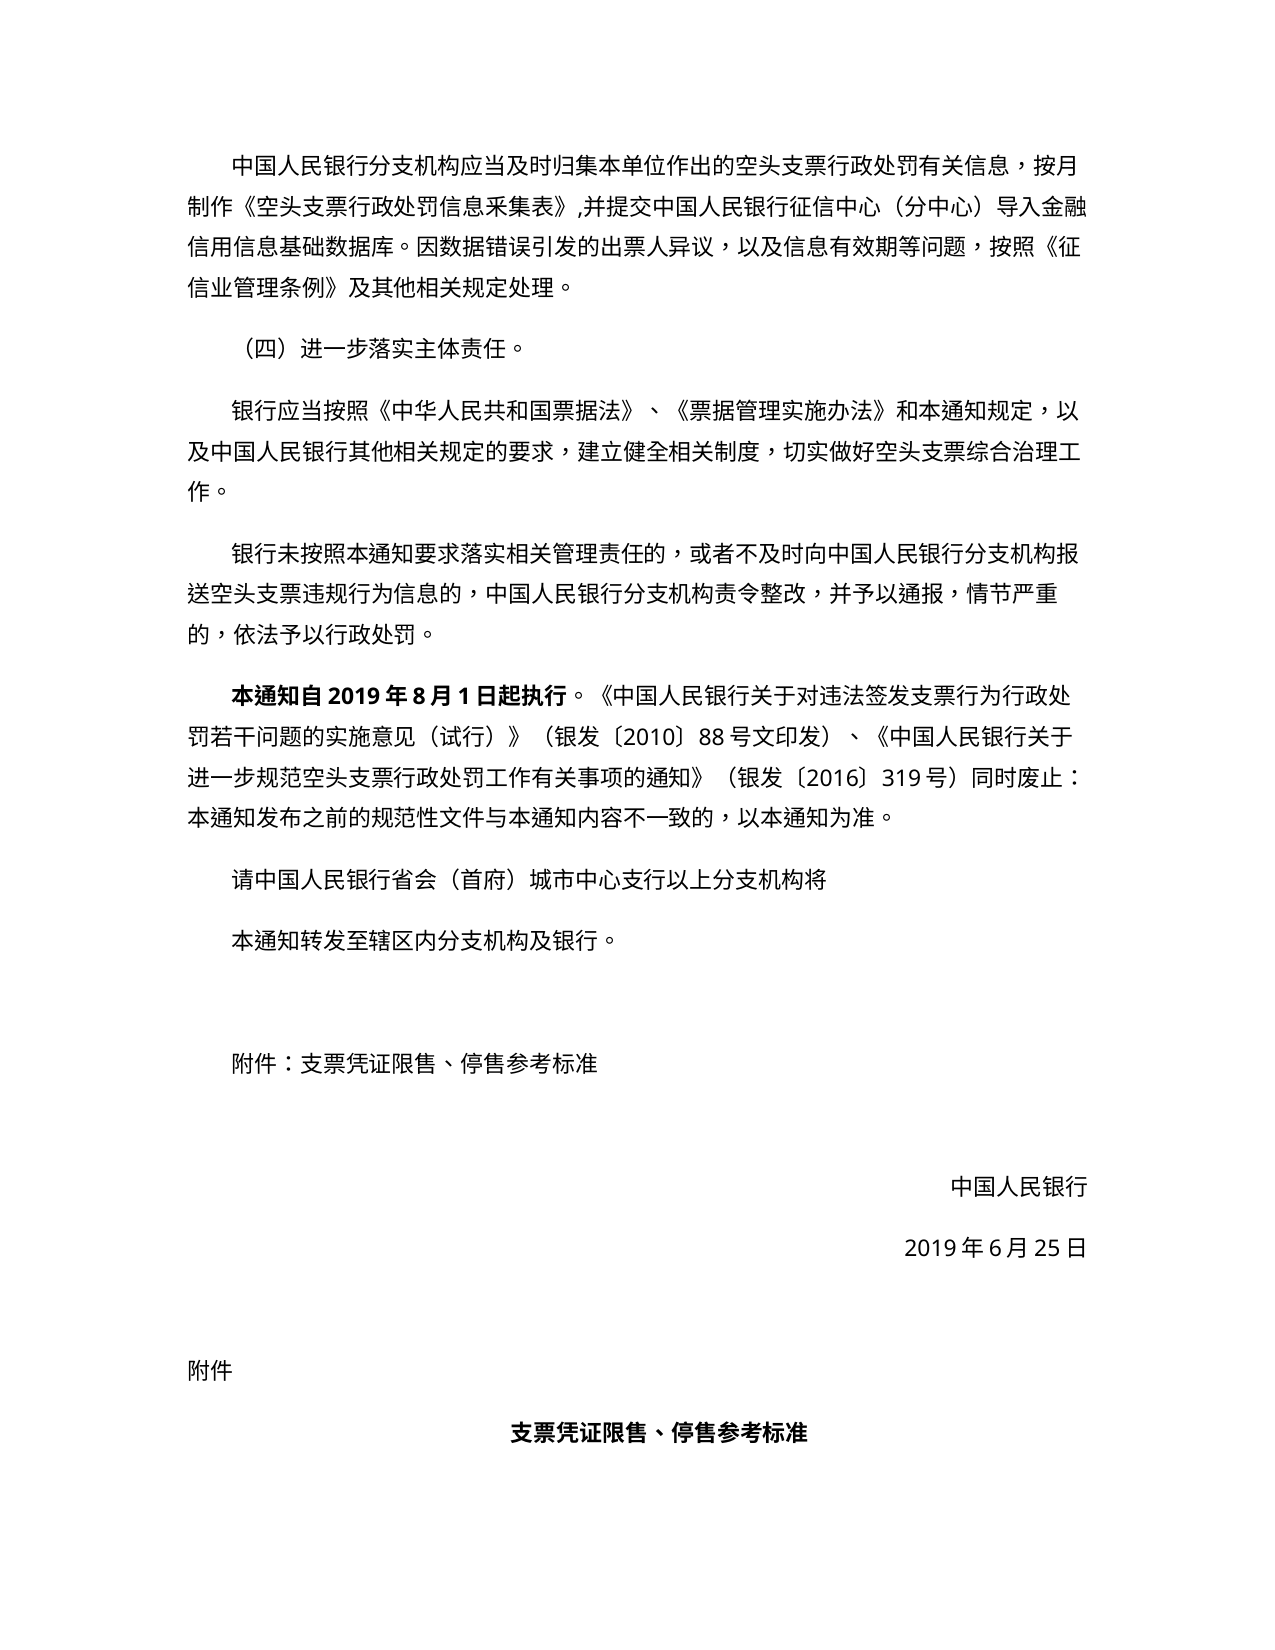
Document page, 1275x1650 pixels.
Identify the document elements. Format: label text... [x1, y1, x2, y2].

text 本通知转发至辖区内分支机构及银行。 [187, 925, 1087, 956]
text 银行应当按照《中华人民共和国票据法》、《票据管理实施办法》和本通知规定，以及中国人民银行其他相关规定的要求，建立健全相关制度，切实做好空头支票综合治理工作。 [187, 395, 1087, 507]
text 中国人民银行分支机构应当及时归集本单位作出的空头支票行政处罚有关信息，按月制作《空头支票行政处罚信息釆集表》,并提交中国人民银行征信中心（分中心）导入金融信用信息基础数据库。因数据错误引发的出票人异议，以及信息有效期等问题，按照《征信业管理条例》及其他相关规定处理。 [187, 150, 1087, 303]
text 2019年6月25日 [187, 1232, 1087, 1263]
text 本通知自2019年8月1日起执行。《中国人民银行关于对违法签发支票行为行政处罚若干问题的实施意见（试行）》（银发〔2010〕88号文印发）、《中国人民银行关于进一步规范空头支票行政处罚工作有关事项的通知》（银发〔2016〕319号）同时废止：本通知发布之前的规范性文件与本通知内容不一致的，以本通知为准。 [187, 680, 1087, 833]
text 中国人民银行 [187, 1171, 1087, 1202]
text （四）进一步落实主体责任。 [187, 333, 1087, 364]
text 银行未按照本通知要求落实相关管理责任的，或者不及时向中国人民银行分支机构报送空头支票违规行为信息的，中国人民银行分支机构责令整改，并予以通报，情节严重的，依法予以行政处罚。 [187, 537, 1087, 650]
text 请中国人民银行省会（首府）城市中心支行以上分支机构将 [187, 863, 1087, 895]
text 支票凭证限售、停售参考标准 [187, 1417, 1087, 1448]
text 附件：支票凭证限售、停售参考标准 [187, 1048, 1087, 1079]
text 附件 [187, 1355, 1087, 1386]
